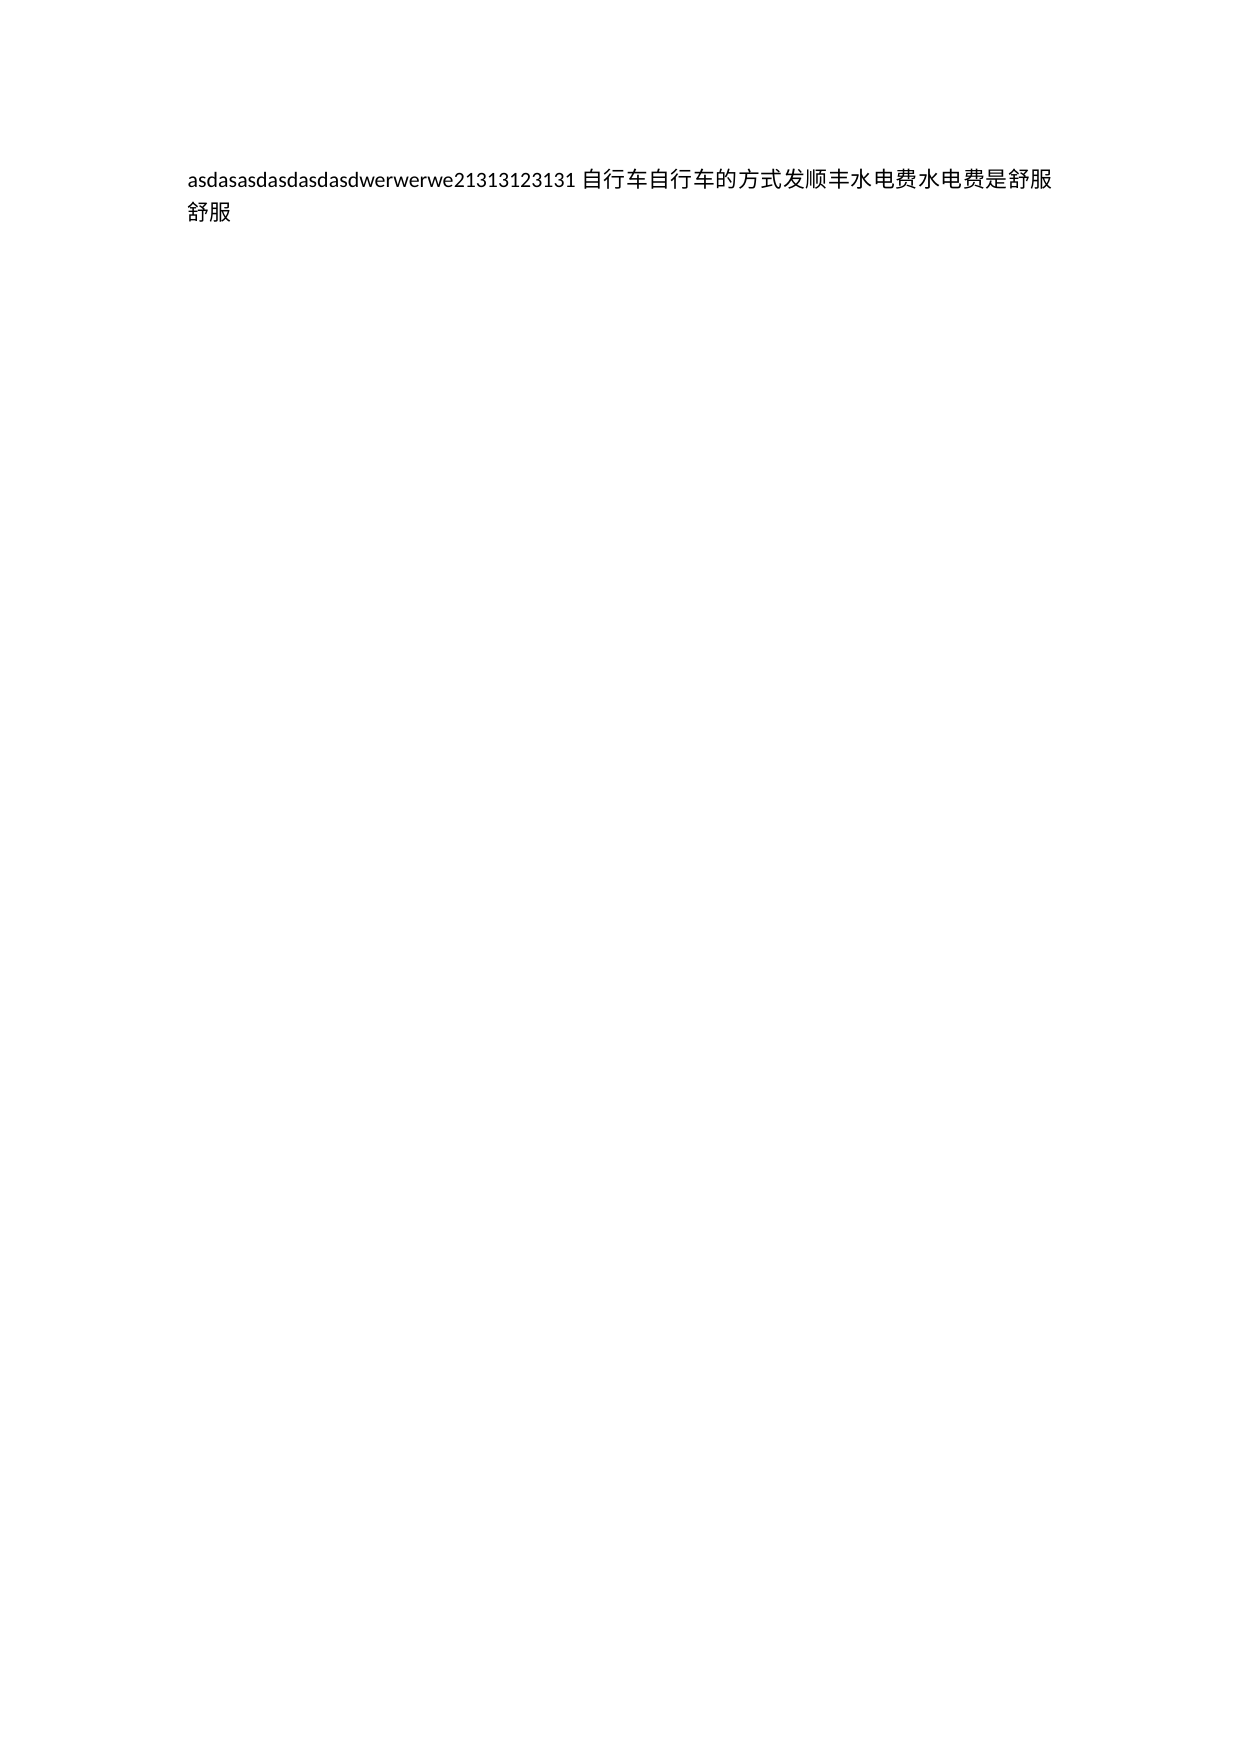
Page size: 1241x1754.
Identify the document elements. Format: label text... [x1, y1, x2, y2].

text asdasasdasdasdasdwerwerwe21313123131自行车自行车的方式发顺丰水电费水电费是舒服舒服 [187, 162, 1053, 227]
